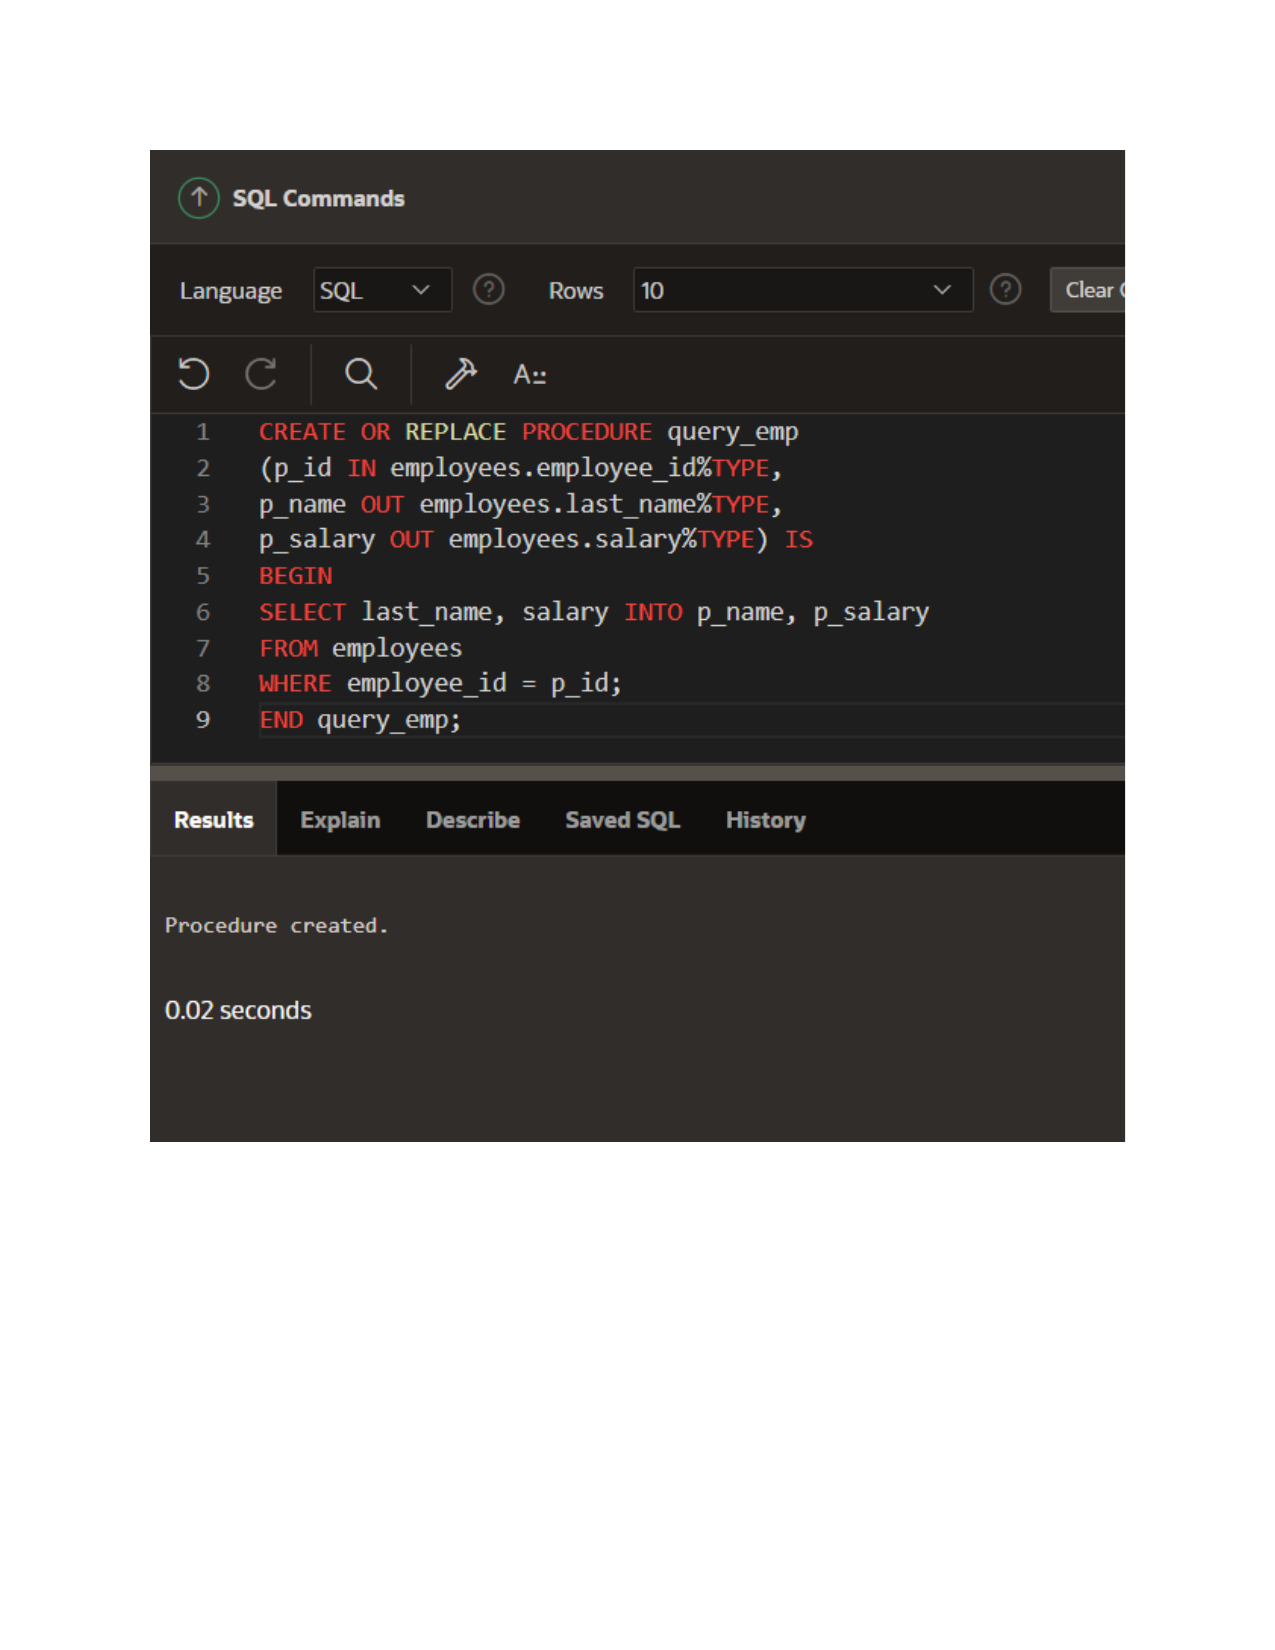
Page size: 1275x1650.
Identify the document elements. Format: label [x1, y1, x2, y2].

picture [150, 150, 1125, 1142]
